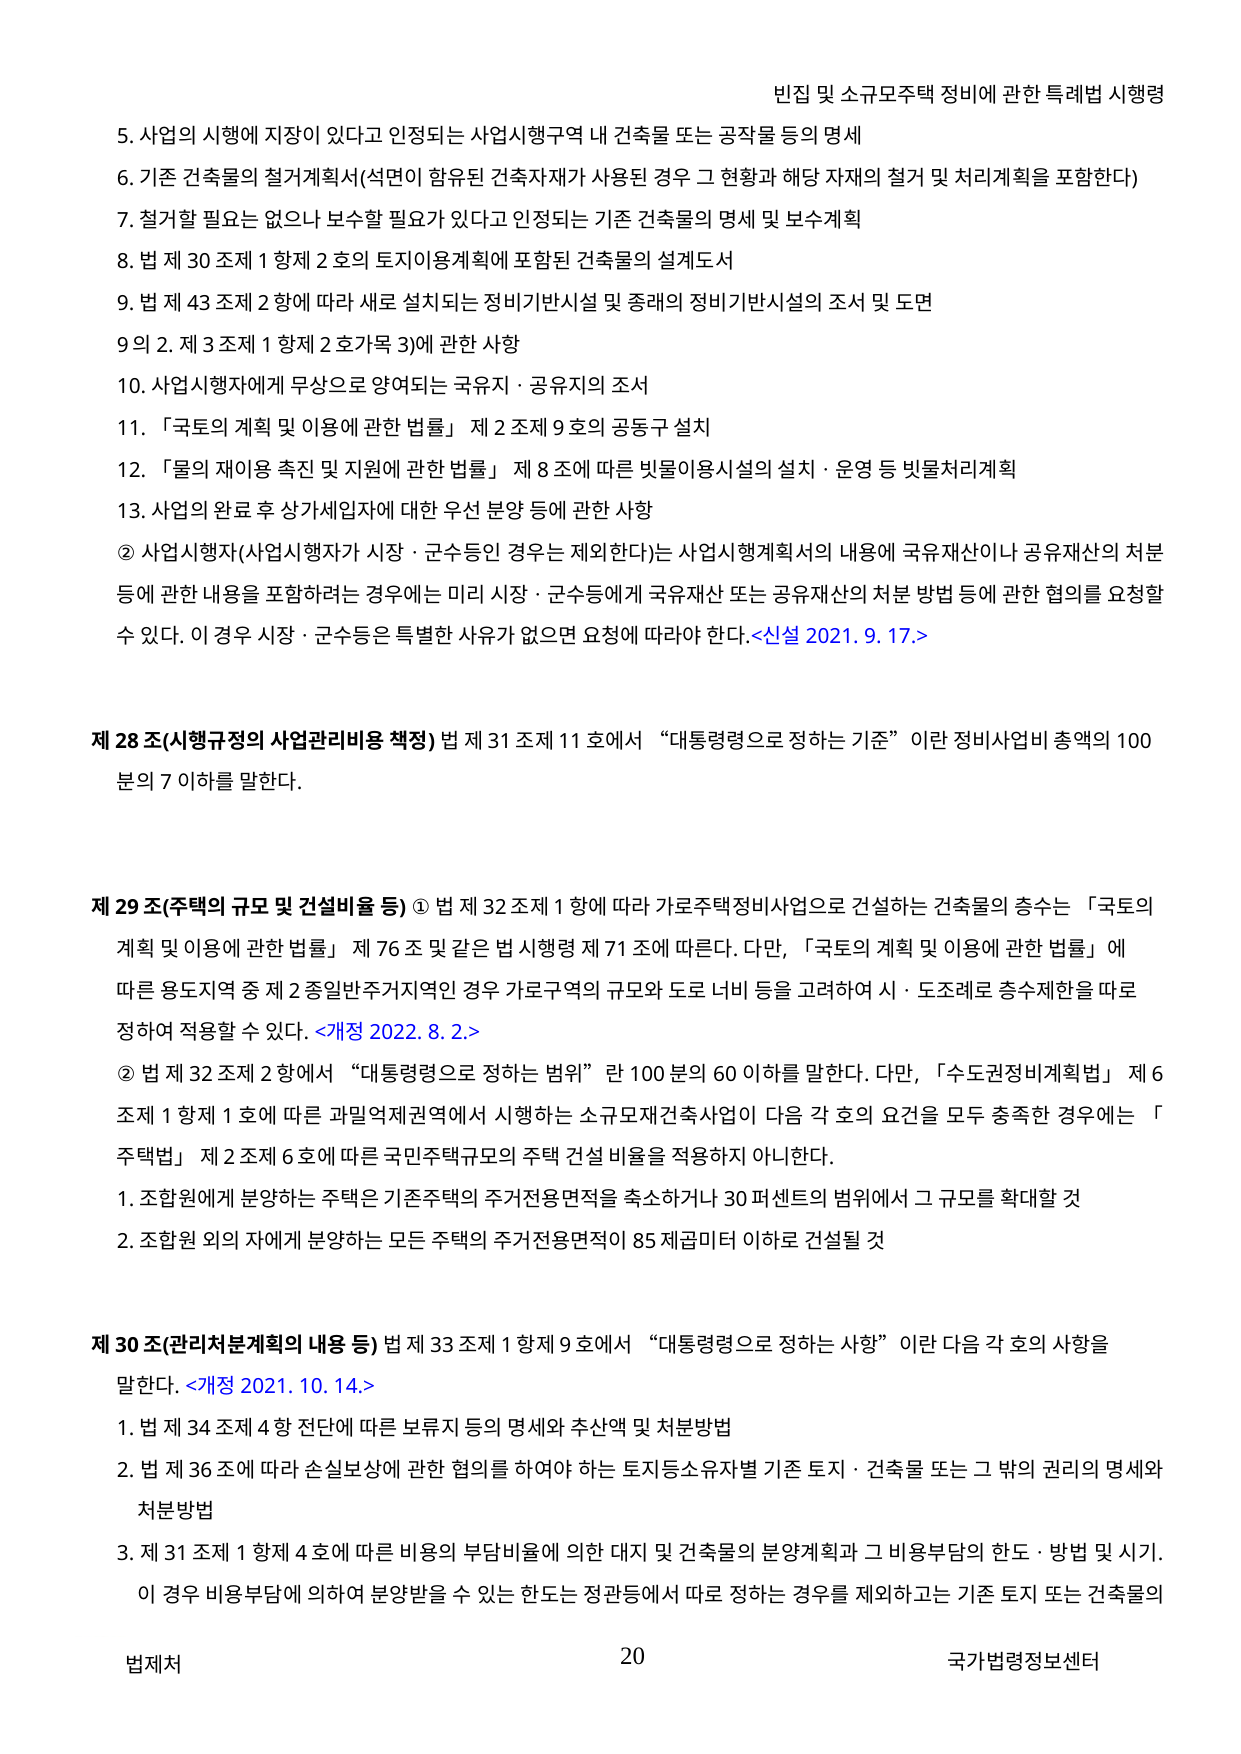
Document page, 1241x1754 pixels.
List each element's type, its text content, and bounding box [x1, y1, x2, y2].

text 제28조(시행규정의 사업관리비용 책정) 법 제31조제11호에서 “대통령령으로 정하는 기준”이란 정비사업비 총액의 100분의 7 이하를 말한다. [92, 712, 1165, 796]
text 11. 「국토의 계획 및 이용에 관한 법률」 제2조제9호의 공동구 설치 [117, 400, 1165, 442]
text 2. 법 제36조에 따라 손실보상에 관한 협의를 하여야 하는 토지등소유자별 기존 토지ㆍ건축물 또는 그 밖의 권리의 명세와 처분방법 [117, 1442, 1165, 1525]
text 제29조(주택의 규모 및 건설비율 등) ① 법 제32조제1항에 따라 가로주택정비사업으로 건설하는 건축물의 층수는 「국토의 계획 및 이용에 관한 법률」 제76조 및 같은 법 시행령 제71조에 따른다. 다만, 「국토의 계획 및 이용에 관한 법률」에 따른 용도지역 중 제2종일반주거지역인 경우 가로구역의 규모와 도로 너비 등을 고려하여 시ㆍ도조례로 층수제한을 따로 정하여 적용할 수 있다. <개정 2022. 8. 2.> [92, 879, 1165, 1046]
text ② 법 제32조제2항에서 “대통령령으로 정하는 범위”란 100분의 60 이하를 말한다. 다만, 「수도권정비계획법」 제6조제1항제1호에 따른 과밀억제권역에서 시행하는 소규모재건축사업이 다음 각 호의 요건을 모두 충족한 경우에는 「주택법」 제2조제6호에 따른 국민주택규모의 주택 건설 비율을 적용하지 아니한다. [117, 1046, 1165, 1171]
text 1. 법 제34조제4항 전단에 따른 보류지 등의 명세와 추산액 및 처분방법 [117, 1400, 1165, 1442]
text 6. 기존 건축물의 철거계획서(석면이 함유된 건축자재가 사용된 경우 그 현황과 해당 자재의 철거 및 처리계획을 포함한다) [117, 150, 1165, 192]
text 7. 철거할 필요는 없으나 보수할 필요가 있다고 인정되는 기존 건축물의 명세 및 보수계획 [117, 192, 1165, 233]
text 2. 조합원 외의 자에게 분양하는 모든 주택의 주거전용면적이 85제곱미터 이하로 건설될 것 [117, 1212, 1165, 1254]
text 5. 사업의 시행에 지장이 있다고 인정되는 사업시행구역 내 건축물 또는 공작물 등의 명세 [117, 108, 1165, 150]
text 8. 법 제30조제1항제2호의 토지이용계획에 포함된 건축물의 설계도서 [117, 233, 1165, 275]
text 제30조(관리처분계획의 내용 등) 법 제33조제1항제9호에서 “대통령령으로 정하는 사항”이란 다음 각 호의 사항을 말한다. <개정 2021. 10. 14.> [92, 1317, 1165, 1400]
text 10. 사업시행자에게 무상으로 양여되는 국유지ㆍ공유지의 조서 [117, 358, 1165, 400]
text ② 사업시행자(사업시행자가 시장ㆍ군수등인 경우는 제외한다)는 사업시행계획서의 내용에 국유재산이나 공유재산의 처분 등에 관한 내용을 포함하려는 경우에는 미리 시장ㆍ군수등에게 국유재산 또는 공유재산의 처분 방법 등에 관한 협의를 요청할 수 있다. 이 경우 시장ㆍ군수등은 특별한 사유가 없으면 요청에 따라야 한다.<신설 2021. 9. 17.> [117, 525, 1165, 650]
text 9. 법 제43조제2항에 따라 새로 설치되는 정비기반시설 및 종래의 정비기반시설의 조서 및 도면 [117, 275, 1165, 317]
text 12. 「물의 재이용 촉진 및 지원에 관한 법률」 제8조에 따른 빗물이용시설의 설치ㆍ운영 등 빗물처리계획 [117, 442, 1165, 483]
text 9의2. 제3조제1항제2호가목3)에 관한 사항 [117, 317, 1165, 358]
text 13. 사업의 완료 후 상가세입자에 대한 우선 분양 등에 관한 사항 [117, 483, 1165, 525]
text 1. 조합원에게 분양하는 주택은 기존주택의 주거전용면적을 축소하거나 30퍼센트의 범위에서 그 규모를 확대할 것 [117, 1171, 1165, 1212]
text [117, 1525, 1165, 1608]
